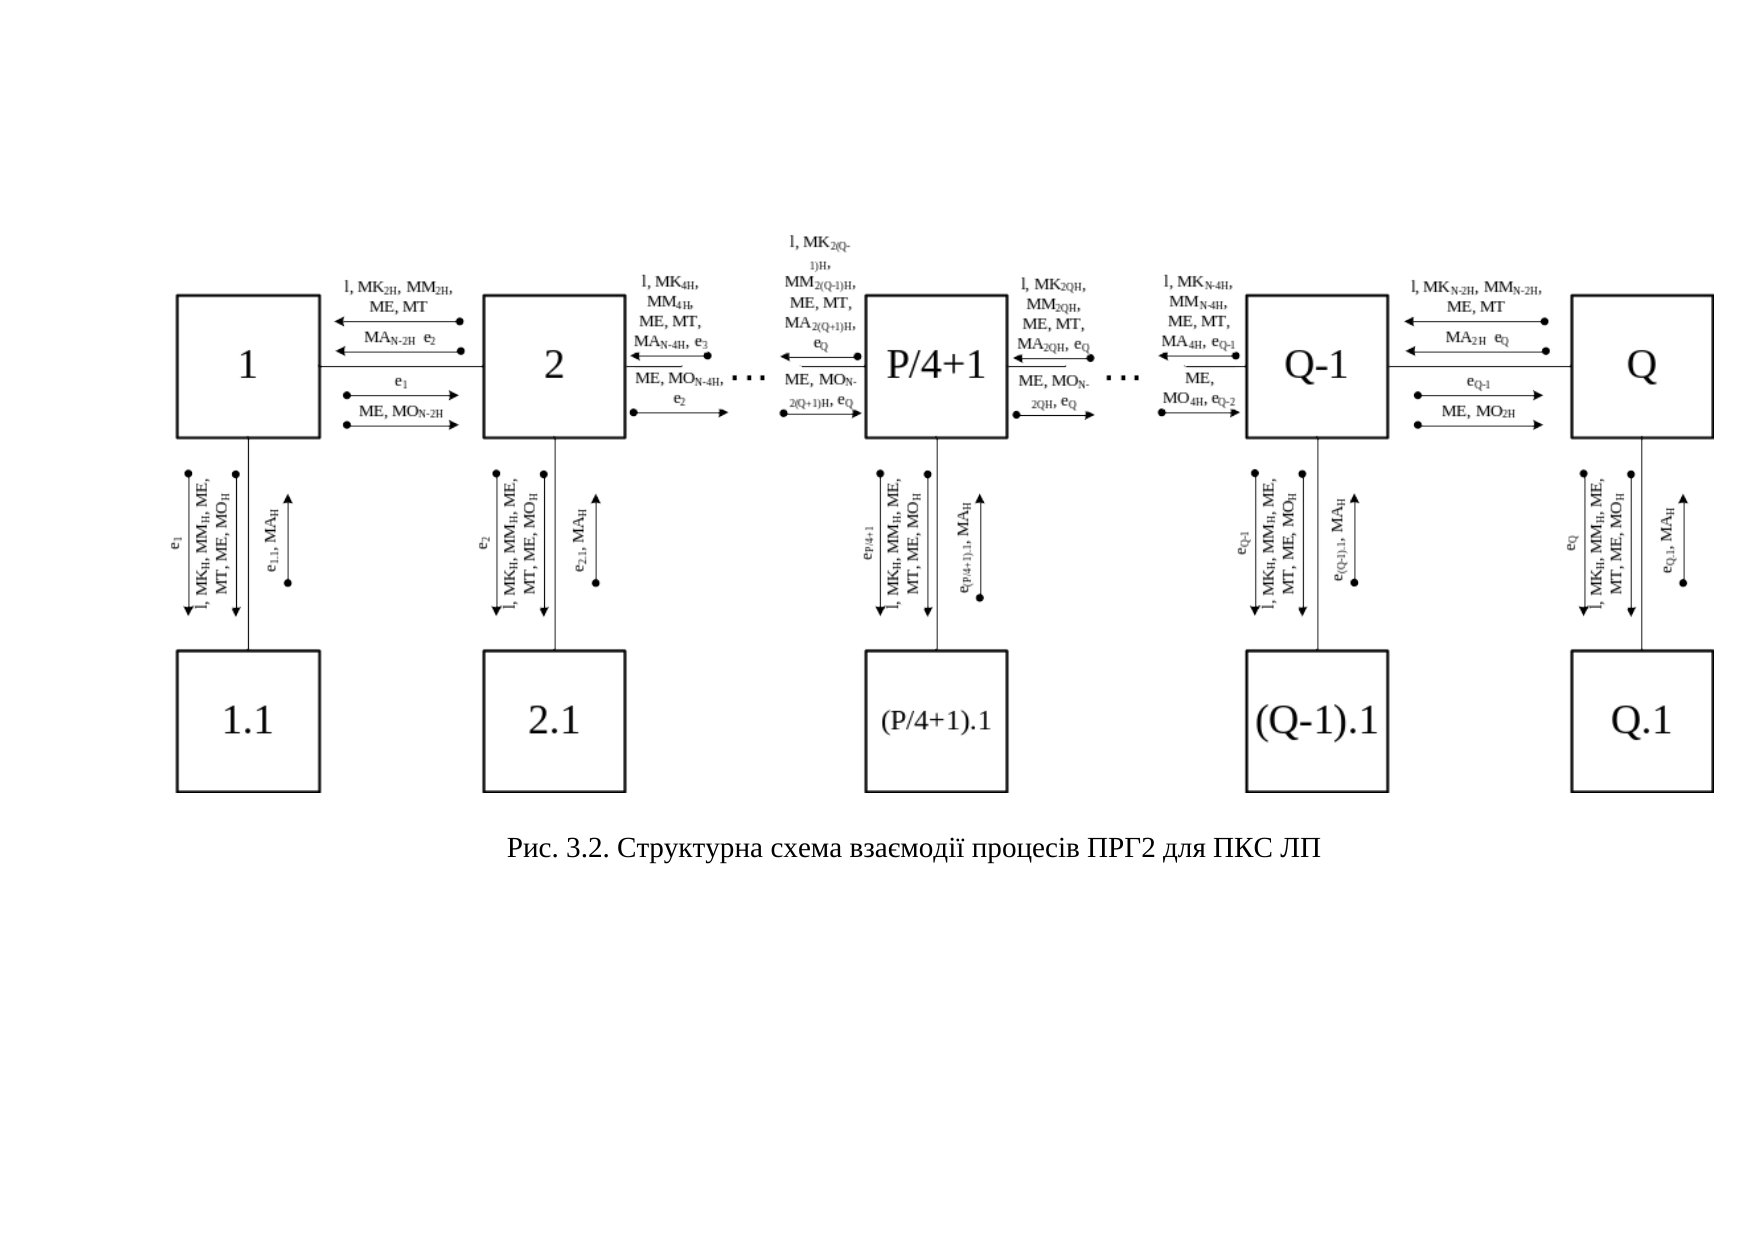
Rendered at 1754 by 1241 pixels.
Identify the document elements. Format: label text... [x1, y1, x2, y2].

text Рис. 3.2. Структурна схема взаємодії процесів ПРГ2 для ПКС ЛП [89, 831, 1665, 864]
